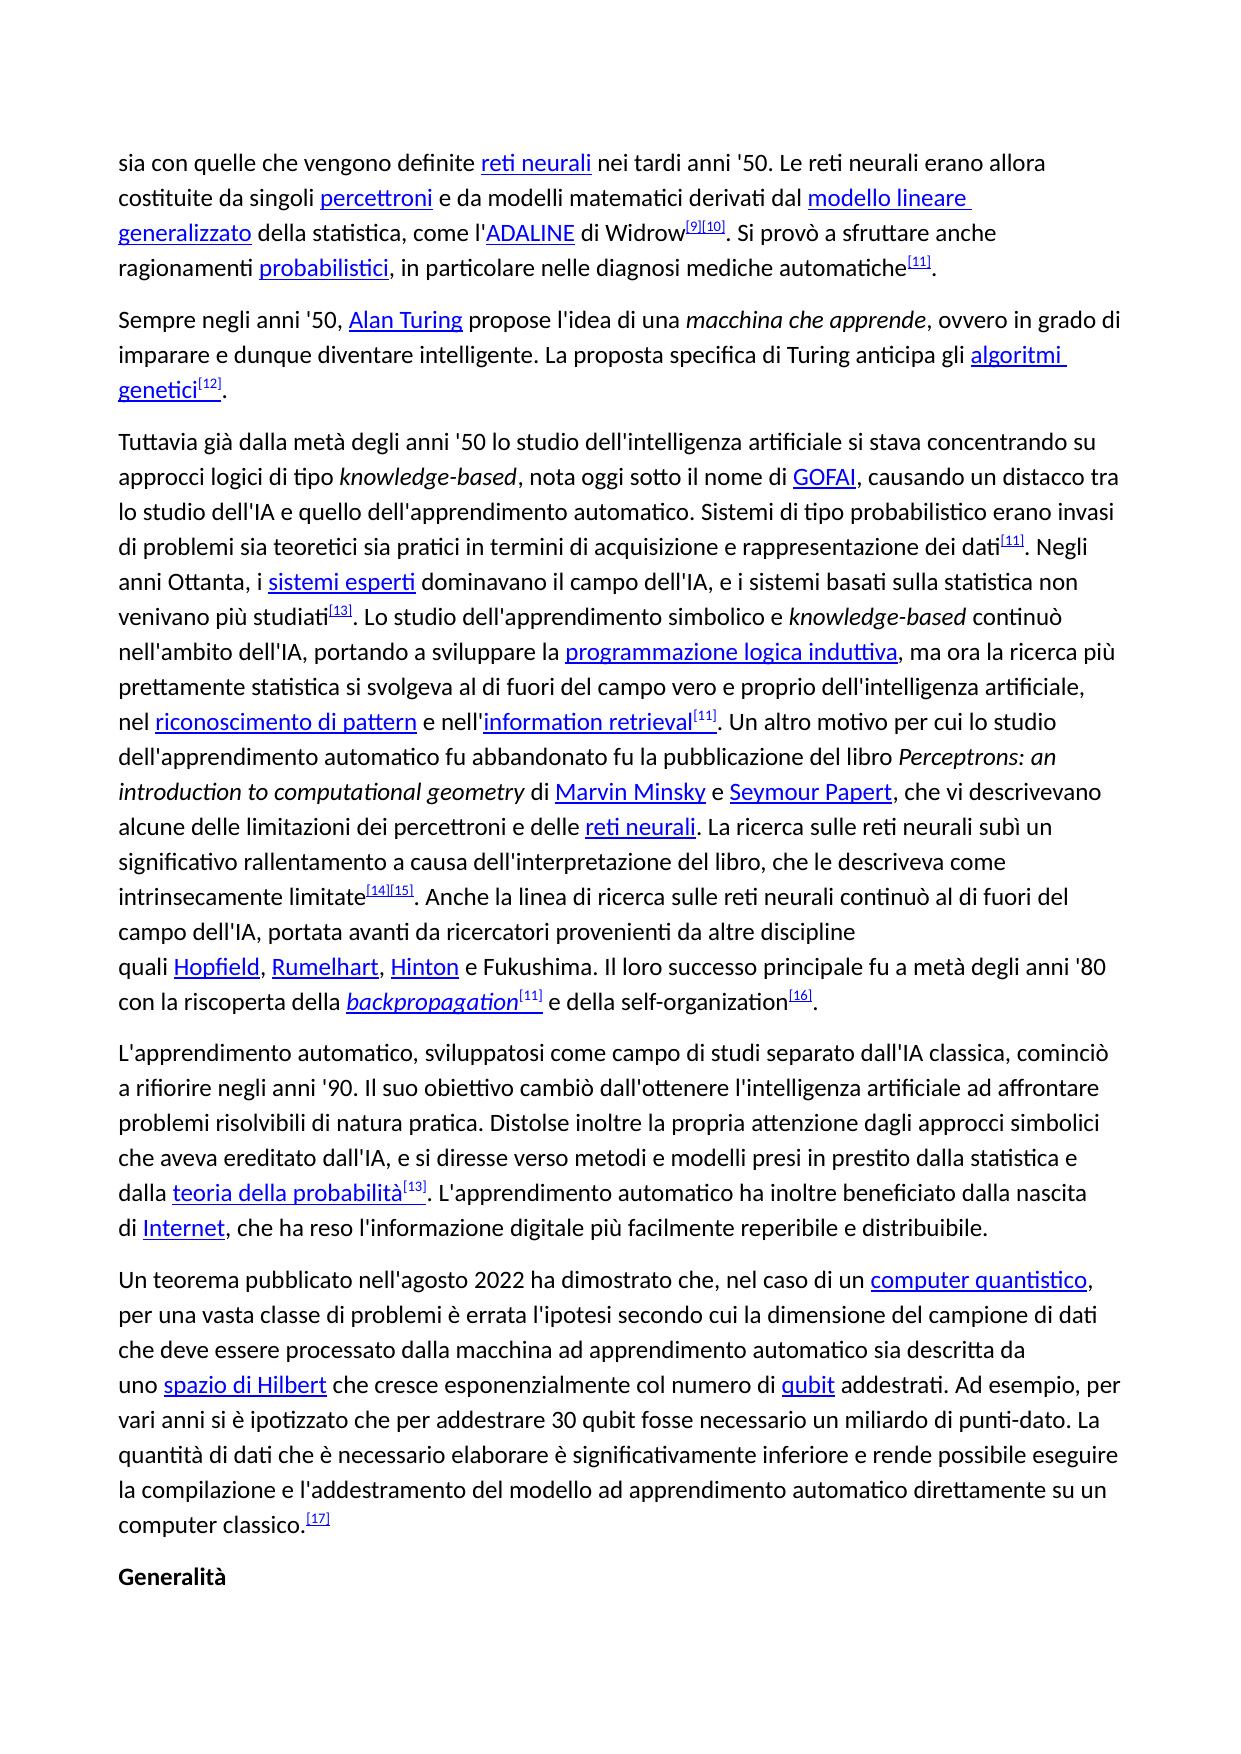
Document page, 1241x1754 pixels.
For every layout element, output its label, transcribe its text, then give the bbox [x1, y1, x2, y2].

text Tuttavia già dalla metà degli anni '50 lo studio dell'intelligenza artificiale si stava concentrando su approcci logici di tipo knowledge-based, nota oggi sotto il nome di GOFAI, causando un distacco tra lo studio dell'IA e quello dell'apprendimento automatico. Sistemi di tipo probabilistico erano invasi di problemi sia teoretici sia pratici in termini di acquisizione e rappresentazione dei dati[11]. Negli anni Ottanta, i sistemi esperti dominavano il campo dell'IA, e i sistemi basati sulla statistica non venivano più studiati[13]. Lo studio dell'apprendimento simbolico e knowledge-based continuò nell'ambito dell'IA, portando a sviluppare la programmazione logica induttiva, ma ora la ricerca più prettamente statistica si svolgeva al di fuori del campo vero e proprio dell'intelligenza artificiale, nel riconoscimento di pattern e nell'information retrieval[11]. Un altro motivo per cui lo studio dell'apprendimento automatico fu abbandonato fu la pubblicazione del libro Perceptrons: an introduction to computational geometry di Marvin Minsky e Seymour Papert, che vi descrivevano alcune delle limitazioni dei percettroni e delle reti neurali. La ricerca sulle reti neurali subì un significativo rallentamento a causa dell'interpretazione del libro, che le descriveva come intrinsecamente limitate[14][15]. Anche la linea di ricerca sulle reti neurali continuò al di fuori del campo dell'IA, portata avanti da ricercatori provenienti da altre discipline quali Hopfield, Rumelhart, Hinton e Fukushima. Il loro successo principale fu a metà degli anni '80 con la riscoperta della backpropagation[11] e della self-organization[16]. [118, 426, 1122, 1016]
text L'apprendimento automatico, sviluppatosi come campo di studi separato dall'IA classica, cominciò a rifiorire negli anni '90. Il suo obiettivo cambiò dall'ottenere l'intelligenza artificiale ad affrontare problemi risolvibili di natura pratica. Distolse inoltre la propria attenzione dagli approcci simbolici che aveva ereditato dall'IA, e si diresse verso metodi e modelli presi in prestito dalla statistica e dalla teoria della probabilità[13]. L'apprendimento automatico ha inoltre beneficiato dalla nascita di Internet, che ha reso l'informazione digitale più facilmente reperibile e distribuibile. [118, 1038, 1122, 1243]
text Sempre negli anni '50, Alan Turing propose l'idea di una macchina che apprende, ovvero in grado di imparare e dunque diventare intelligente. La proposta specifica di Turing anticipa gli algoritmi genetici[12]. [118, 304, 1122, 405]
text Un teorema pubblicato nell'agosto 2022 ha dimostrato che, nel caso di un computer quantistico, per una vasta classe di problemi è errata l'ipotesi secondo cui la dimensione del campione di dati che deve essere processato dalla macchina ad apprendimento automatico sia descritta da uno spazio di Hilbert che cresce esponenzialmente col numero di qubit addestrati. Ad esempio, per vari anni si è ipotizzato che per addestrare 30 qubit fosse necessario un miliardo di punti-dato. La quantità di dati che è necessario elaborare è significativamente inferiore e rende possibile eseguire la compilazione e l'addestramento del modello ad apprendimento automatico direttamente su un computer classico.[17] [118, 1264, 1122, 1540]
text Generalità [118, 1561, 1122, 1591]
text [118, 148, 1122, 283]
